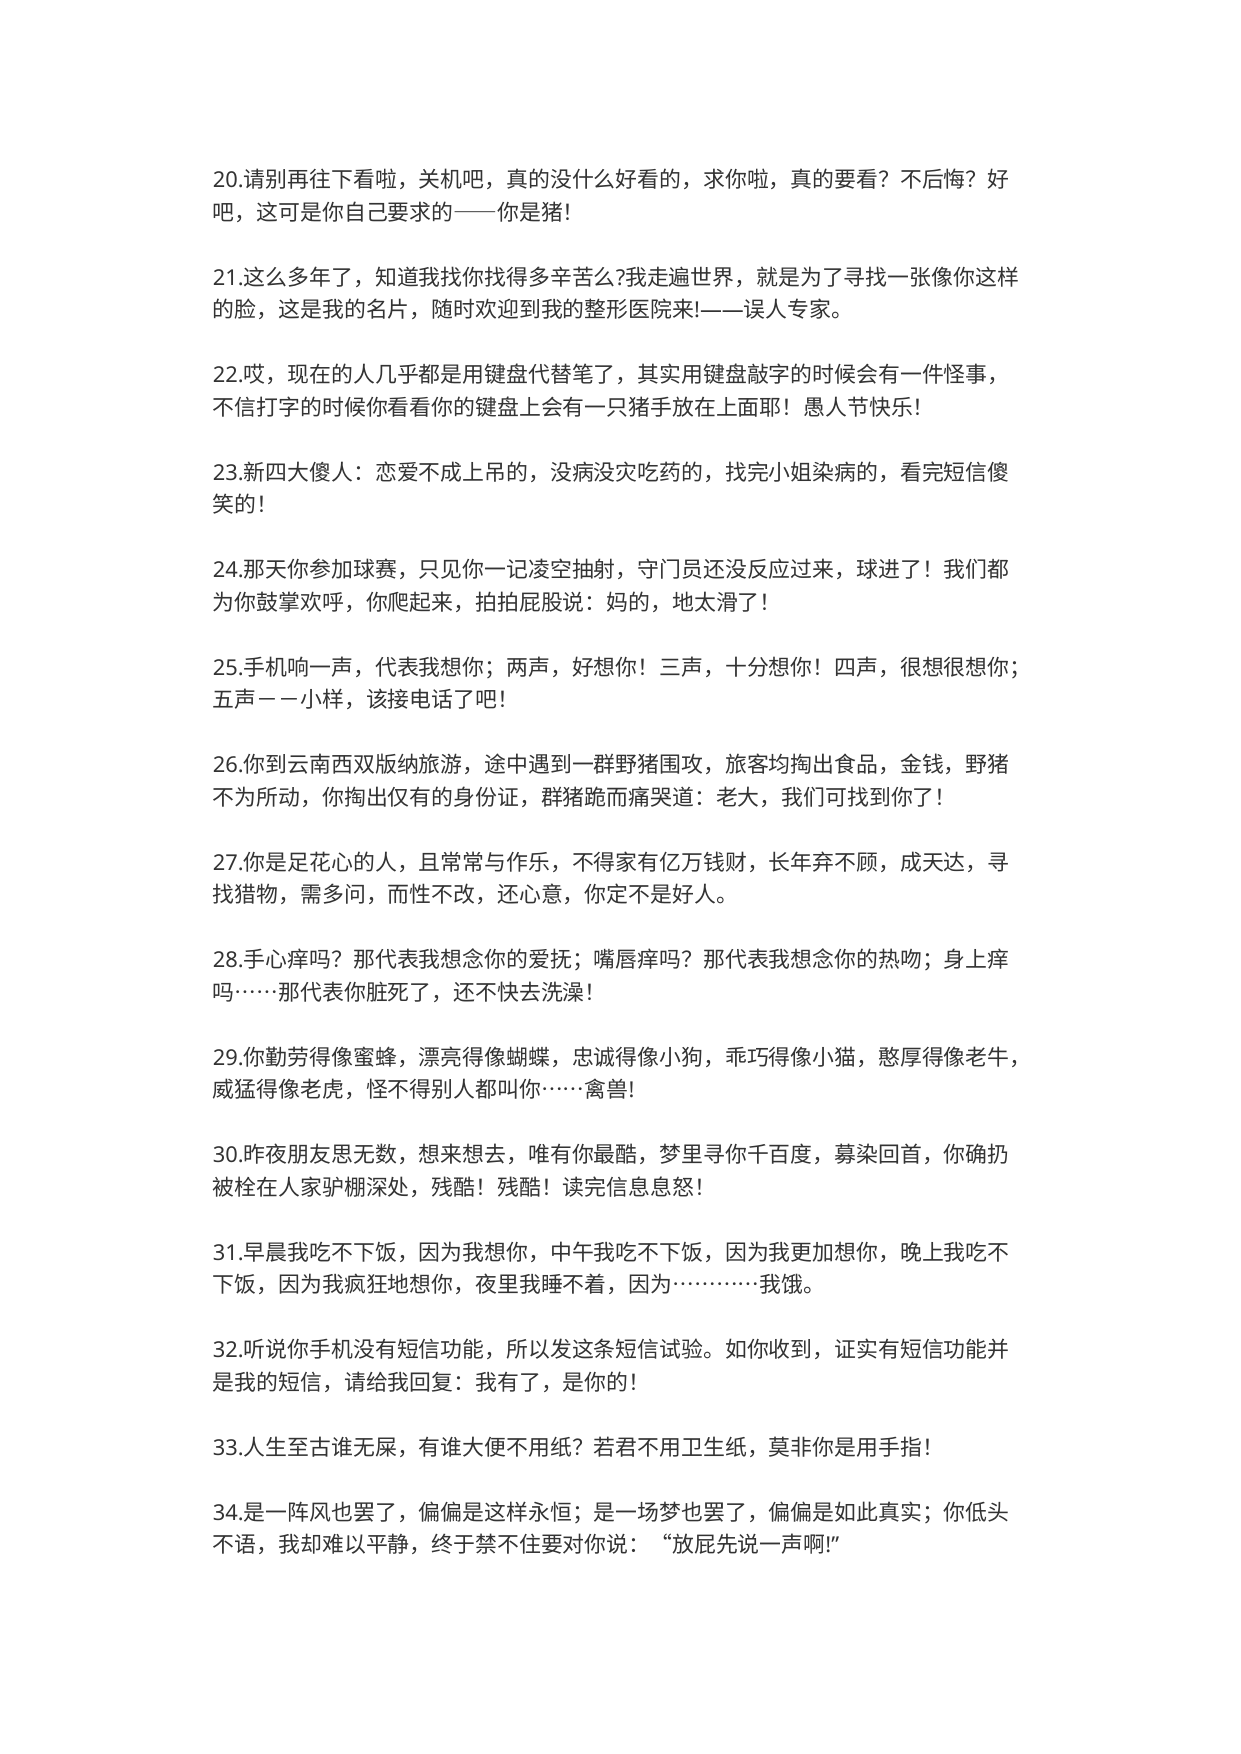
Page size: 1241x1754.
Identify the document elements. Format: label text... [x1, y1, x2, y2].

text 28.手心痒吗？那代表我想念你的爱抚；嘴唇痒吗？那代表我想念你的热吻；身上痒吗……那代表你脏死了，还不快去洗澡！ [213, 942, 1027, 1007]
text 29.你勤劳得像蜜蜂，漂亮得像蝴蝶，忠诚得像小狗，乖巧得像小猫，憨厚得像老牛，威猛得像老虎，怪不得别人都叫你……禽兽! [244, 1071, 1027, 1104]
text 23.新四大傻人：恋爱不成上吊的，没病没灾吃药的，找完小姐染病的，看完短信傻笑的！ [213, 454, 1027, 519]
text 22.哎，现在的人几乎都是用键盘代替笔了，其实用键盘敲字的时候会有一件怪事，不信打字的时候你看看你的键盘上会有一只猪手放在上面耶！愚人节快乐！ [213, 357, 1027, 422]
text 31.早晨我吃不下饭，因为我想你，中午我吃不下饭，因为我更加想你，晚上我吃不下饭，因为我疯狂地想你，夜里我睡不着，因为…………我饿。 [213, 1234, 1027, 1299]
text 30.昨夜朋友思无数，想来想去，唯有你最酷，梦里寻你千百度，募染回首，你确扔被栓在人家驴棚深处，残酷！残酷！读完信息息怒！ [213, 1137, 1027, 1202]
text 20.请别再往下看啦，关机吧，真的没什么好看的，求你啦，真的要看？不后悔？好吧，这可是你自己要求的——你是猪！ [213, 162, 1027, 227]
text 24.那天你参加球赛，只见你一记凌空抽射，守门员还没反应过来，球进了！我们都为你鼓掌欢呼，你爬起来，拍拍屁股说：妈的，地太滑了！ [213, 552, 1027, 617]
text 34.是一阵风也罢了，偏偏是这样永恒；是一场梦也罢了，偏偏是如此真实；你低头不语，我却难以平静，终于禁不住要对你说：“放屁先说一声啊!” [213, 1494, 1027, 1559]
text 32.听说你手机没有短信功能，所以发这条短信试验。如你收到，证实有短信功能并是我的短信，请给我回复：我有了，是你的！ [213, 1332, 1027, 1397]
text 33.人生至古谁无屎，有谁大便不用纸？若君不用卫生纸，莫非你是用手指！ [213, 1429, 1027, 1462]
text 26.你到云南西双版纳旅游，途中遇到一群野猪围攻，旅客均掏出食品，金钱，野猪不为所动，你掏出仅有的身份证，群猪跪而痛哭道：老大，我们可找到你了！ [213, 747, 1027, 812]
text 21.这么多年了，知道我找你找得多辛苦么?我走遍世界，就是为了寻找一张像你这样的脸，这是我的名片，随时欢迎到我的整形医院来!——误人专家。 [213, 259, 1027, 324]
text 25.手机响一声，代表我想你；两声，好想你！三声，十分想你！四声，很想很想你；五声－－小样，该接电话了吧！ [213, 681, 1027, 714]
text 27.你是足花心的人，且常常与作乐，不得家有亿万钱财，长年弃不顾，成天达，寻找猎物，需多问，而性不改，还心意，你定不是好人。 [213, 844, 1027, 909]
